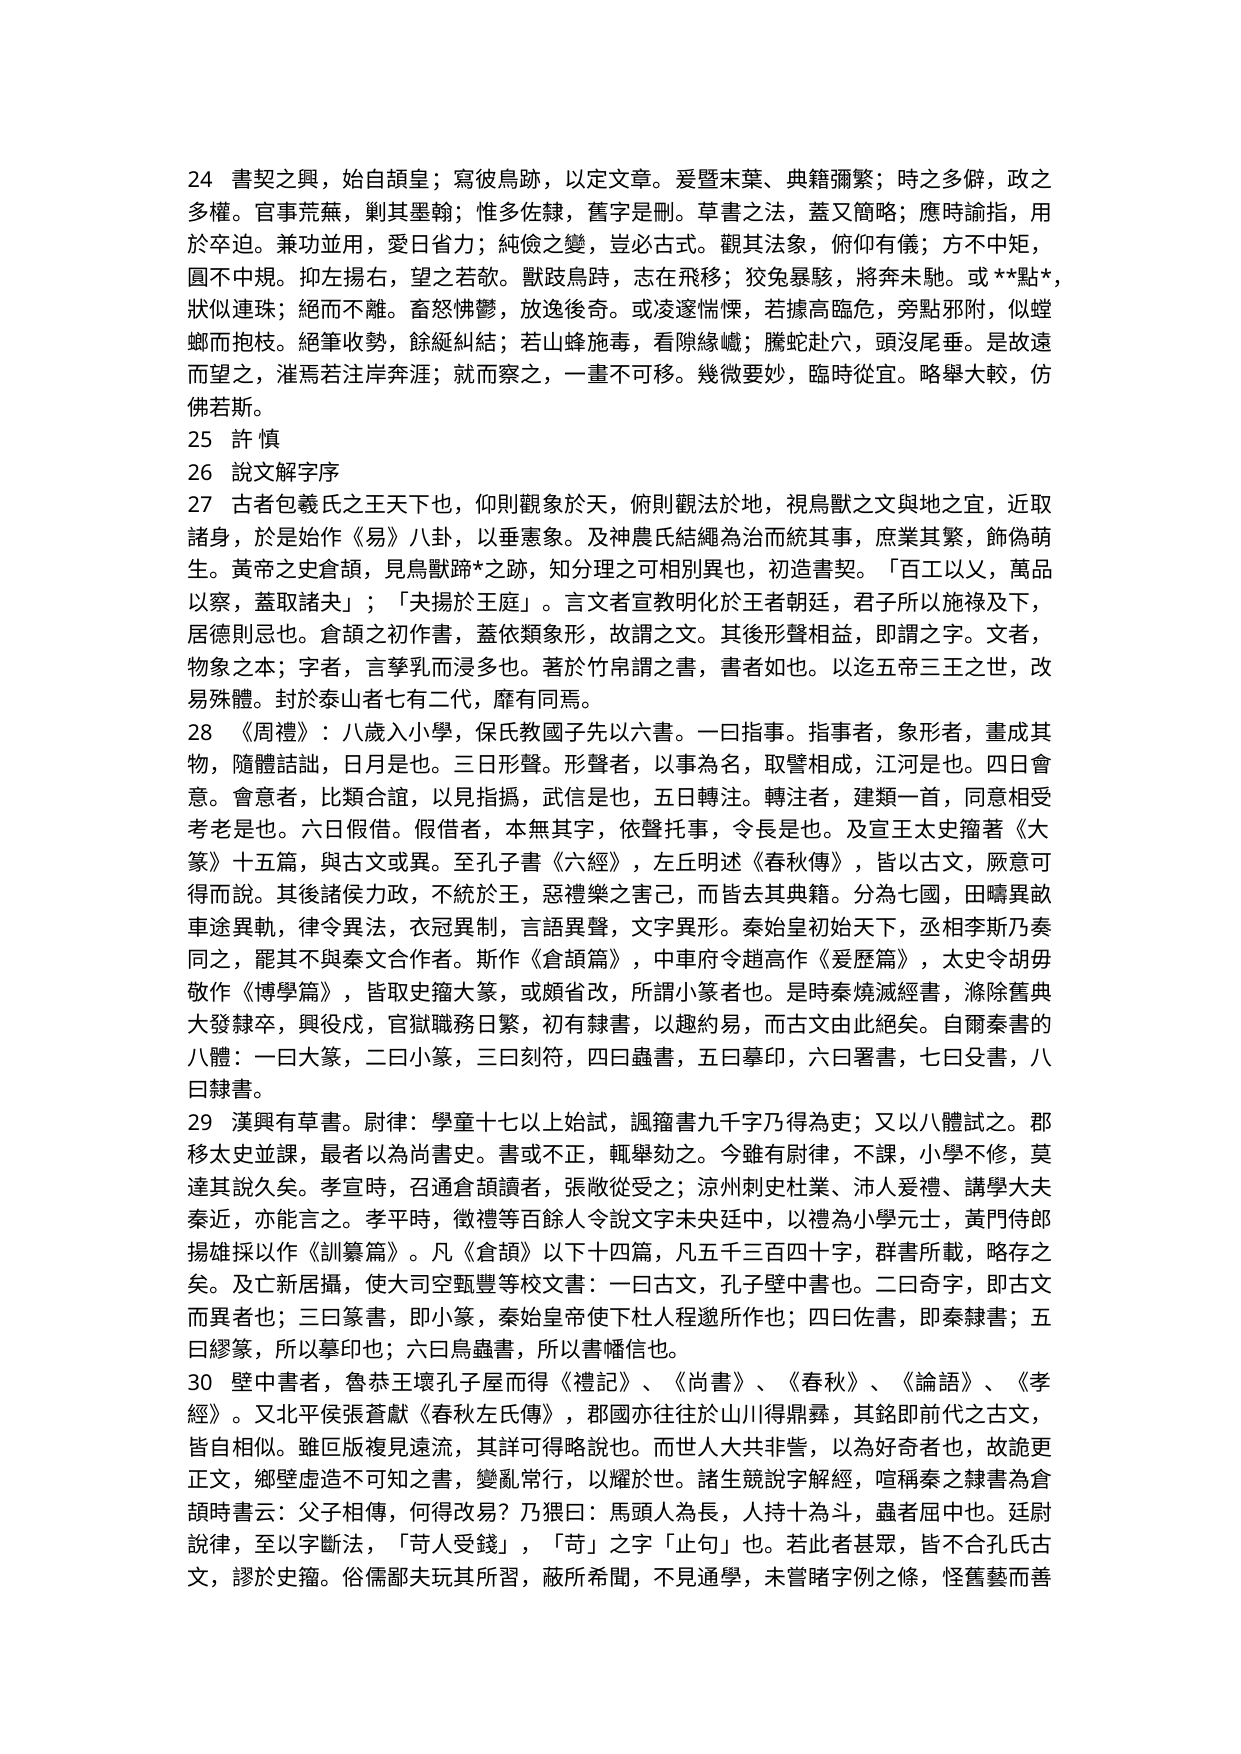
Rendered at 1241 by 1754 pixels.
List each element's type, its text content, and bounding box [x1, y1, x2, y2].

text 27 古者包羲氏之王天下也，仰則觀象於天，俯則觀法於地，視鳥獸之文與地之宜，近取諸身，於是始作《易》八卦，以垂憲象。及神農氏結繩為治而統其事，庶業其繁，飾偽萌生。黃帝之史倉頡，見鳥獸蹄*之跡，知分理之可相別異也，初造書契。「百工以乂，萬品以察，蓋取諸夬」；「夬揚於王庭」。言文者宣教明化於王者朝廷，君子所以施祿及下，居德則忌也。倉頡之初作書，蓋依類象形，故謂之文。其後形聲相益，即謂之字。文者，物象之本；字者，言孳乳而浸多也。著於竹帛謂之書，書者如也。以迄五帝三王之世，改易殊體。封於泰山者七有二代，靡有同焉。 [187, 487, 1053, 714]
text 24 書契之興，始自頡皇；寫彼鳥跡，以定文章。爰暨末葉、典籍彌繁；時之多僻，政之多權。官事荒蕪，剿其墨翰；惟多佐隸，舊字是刪。草書之法，蓋又簡略；應時諭指，用於卒迫。兼功並用，愛日省力；純儉之變，豈必古式。觀其法象，俯仰有儀；方不中矩，圓不中規。抑左揚右，望之若欹。獸跂鳥跱，志在飛移；狡兔暴駭，將奔未馳。或**點*，狀似連珠；絕而不離。畜怒怫鬱，放逸後奇。或凌邃惴慄，若據高臨危，旁點邪附，似螳螂而抱枝。絕筆收勢，餘綖糾結；若山蜂施毒，看隙緣巇；騰蛇赴穴，頭沒尾垂。是故遠而望之，漼焉若注岸奔涯；就而察之，一畫不可移。幾微要妙，臨時從宜。略舉大較，仿佛若斯。 [187, 162, 1053, 422]
text 25 許 慎 [187, 422, 1053, 454]
text 26 說文解字序 [187, 454, 1053, 487]
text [187, 1364, 1053, 1592]
text 28 《周禮》：八歲入小學，保氏教國子先以六書。一曰指事。指事者，象形者，畫成其物，隨體詰詘，日月是也。三日形聲。形聲者，以事為名，取譬相成，江河是也。四日會意。會意者，比類合誼，以見指撝，武信是也，五日轉注。轉注者，建類一首，同意相受，考老是也。六日假借。假借者，本無其字，依聲托事，令長是也。及宣王太史籀著《大篆》十五篇，與古文或異。至孔子書《六經》，左丘明述《春秋傳》，皆以古文，厥意可得而說。其後諸侯力政，不統於王，惡禮樂之害己，而皆去其典籍。分為七國，田疇異畝，車途異軌，律令異法，衣冠異制，言語異聲，文字異形。秦始皇初始天下，丞相李斯乃奏同之，罷其不與秦文合作者。斯作《倉頡篇》，中車府令趙高作《爰歷篇》，太史令胡毋敬作《博學篇》，皆取史籀大篆，或頗省改，所謂小篆者也。是時秦燒滅經書，滌除舊典，大發隸卒，興役戍，官獄職務日繁，初有隸書，以趣約易，而古文由此絕矣。自爾秦書的八體：一曰大篆，二曰小篆，三曰刻符，四曰蟲書，五曰摹印，六曰署書，七曰殳書，八曰隸書。 [187, 714, 1053, 1104]
text 29 漢興有草書。尉律：學童十七以上始試，諷籀書九千字乃得為吏；又以八體試之。郡移太史並課，最者以為尚書史。書或不正，輒舉劾之。今雖有尉律，不課，小學不修，莫達其說久矣。孝宣時，召通倉頡讀者，張敞從受之；涼州刺史杜業、沛人爰禮、講學大夫秦近，亦能言之。孝平時，徵禮等百餘人令說文字未央廷中，以禮為小學元士，黃門侍郎揚雄採以作《訓纂篇》。凡《倉頡》以下十四篇，凡五千三百四十字，群書所載，略存之矣。及亡新居攝，使大司空甄豐等校文書：一曰古文，孔子壁中書也。二曰奇字，即古文而異者也；三曰篆書，即小篆，秦始皇帝使下杜人程邈所作也；四曰佐書，即秦隸書；五曰繆篆，所以摹印也；六曰鳥蟲書，所以書幡信也。 [187, 1104, 1053, 1364]
